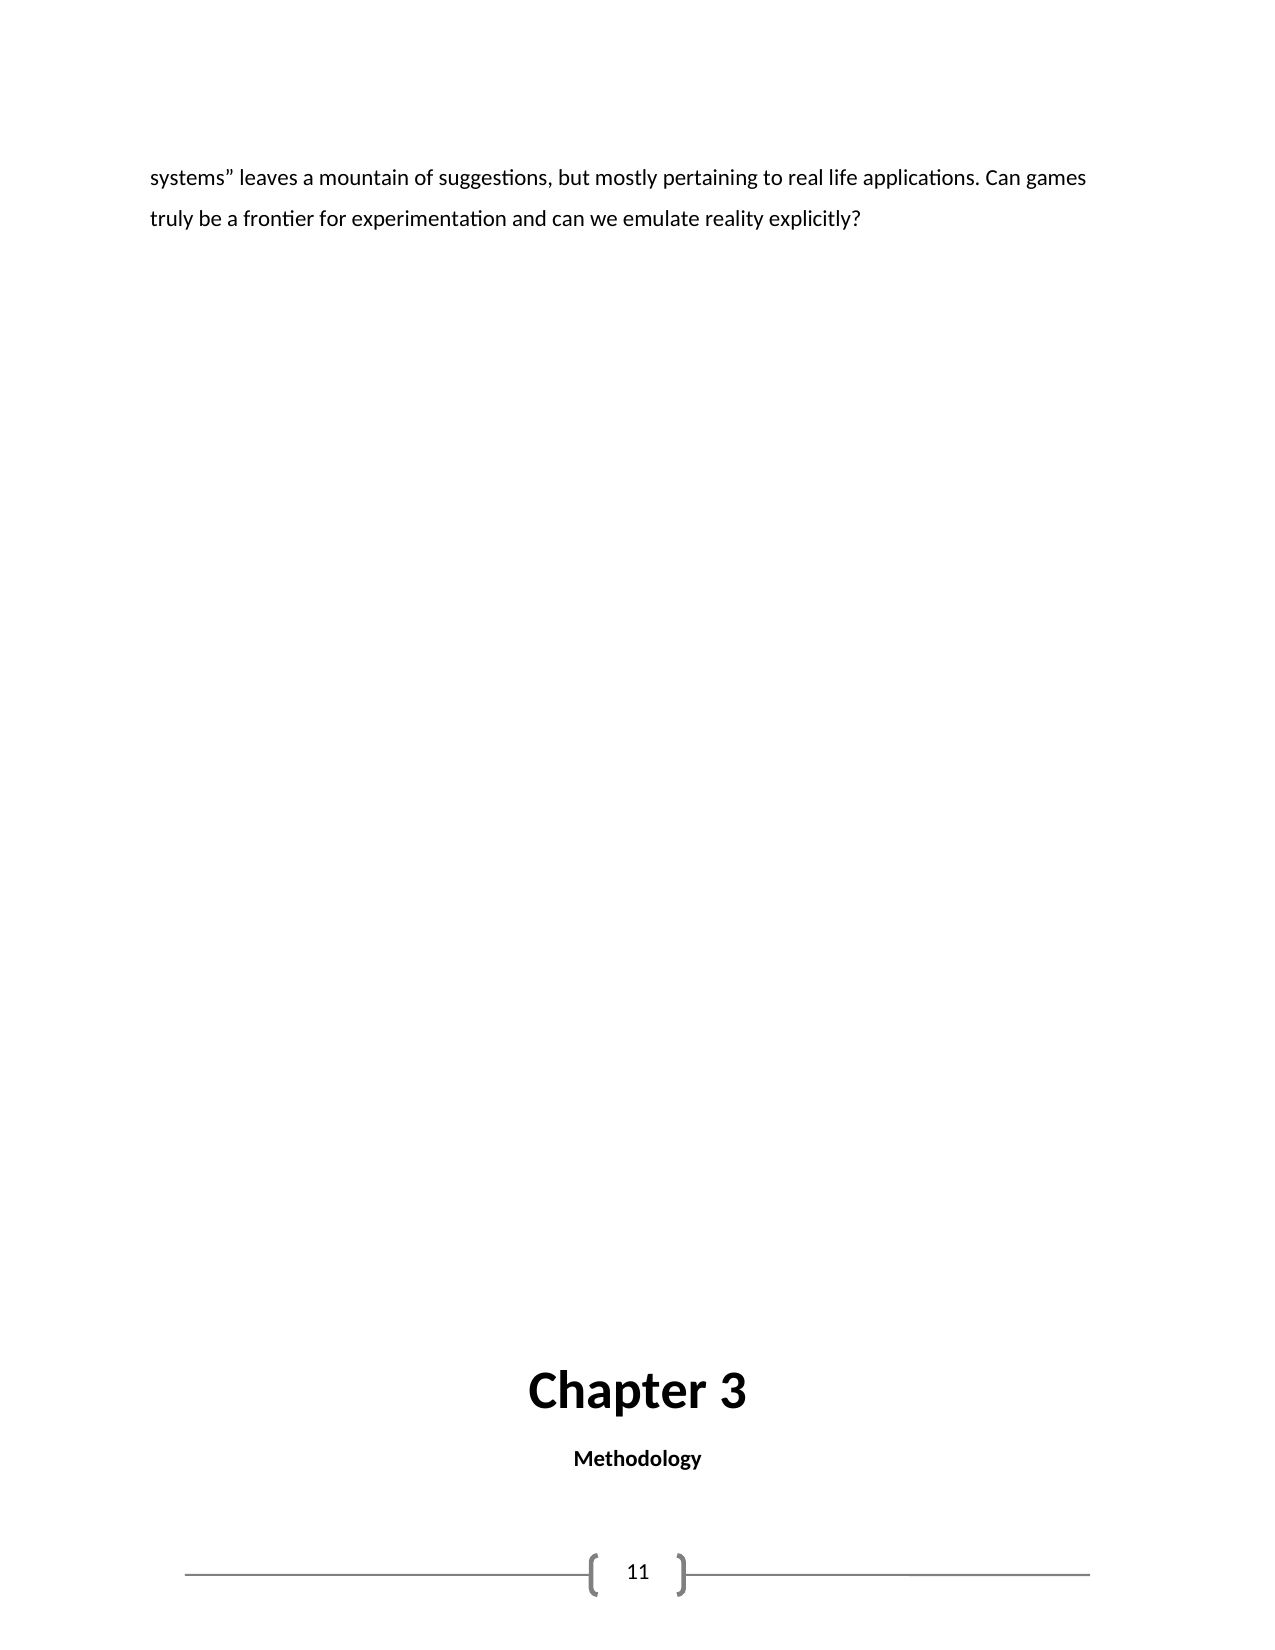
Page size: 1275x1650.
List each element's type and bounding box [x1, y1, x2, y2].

text [150, 150, 1125, 274]
